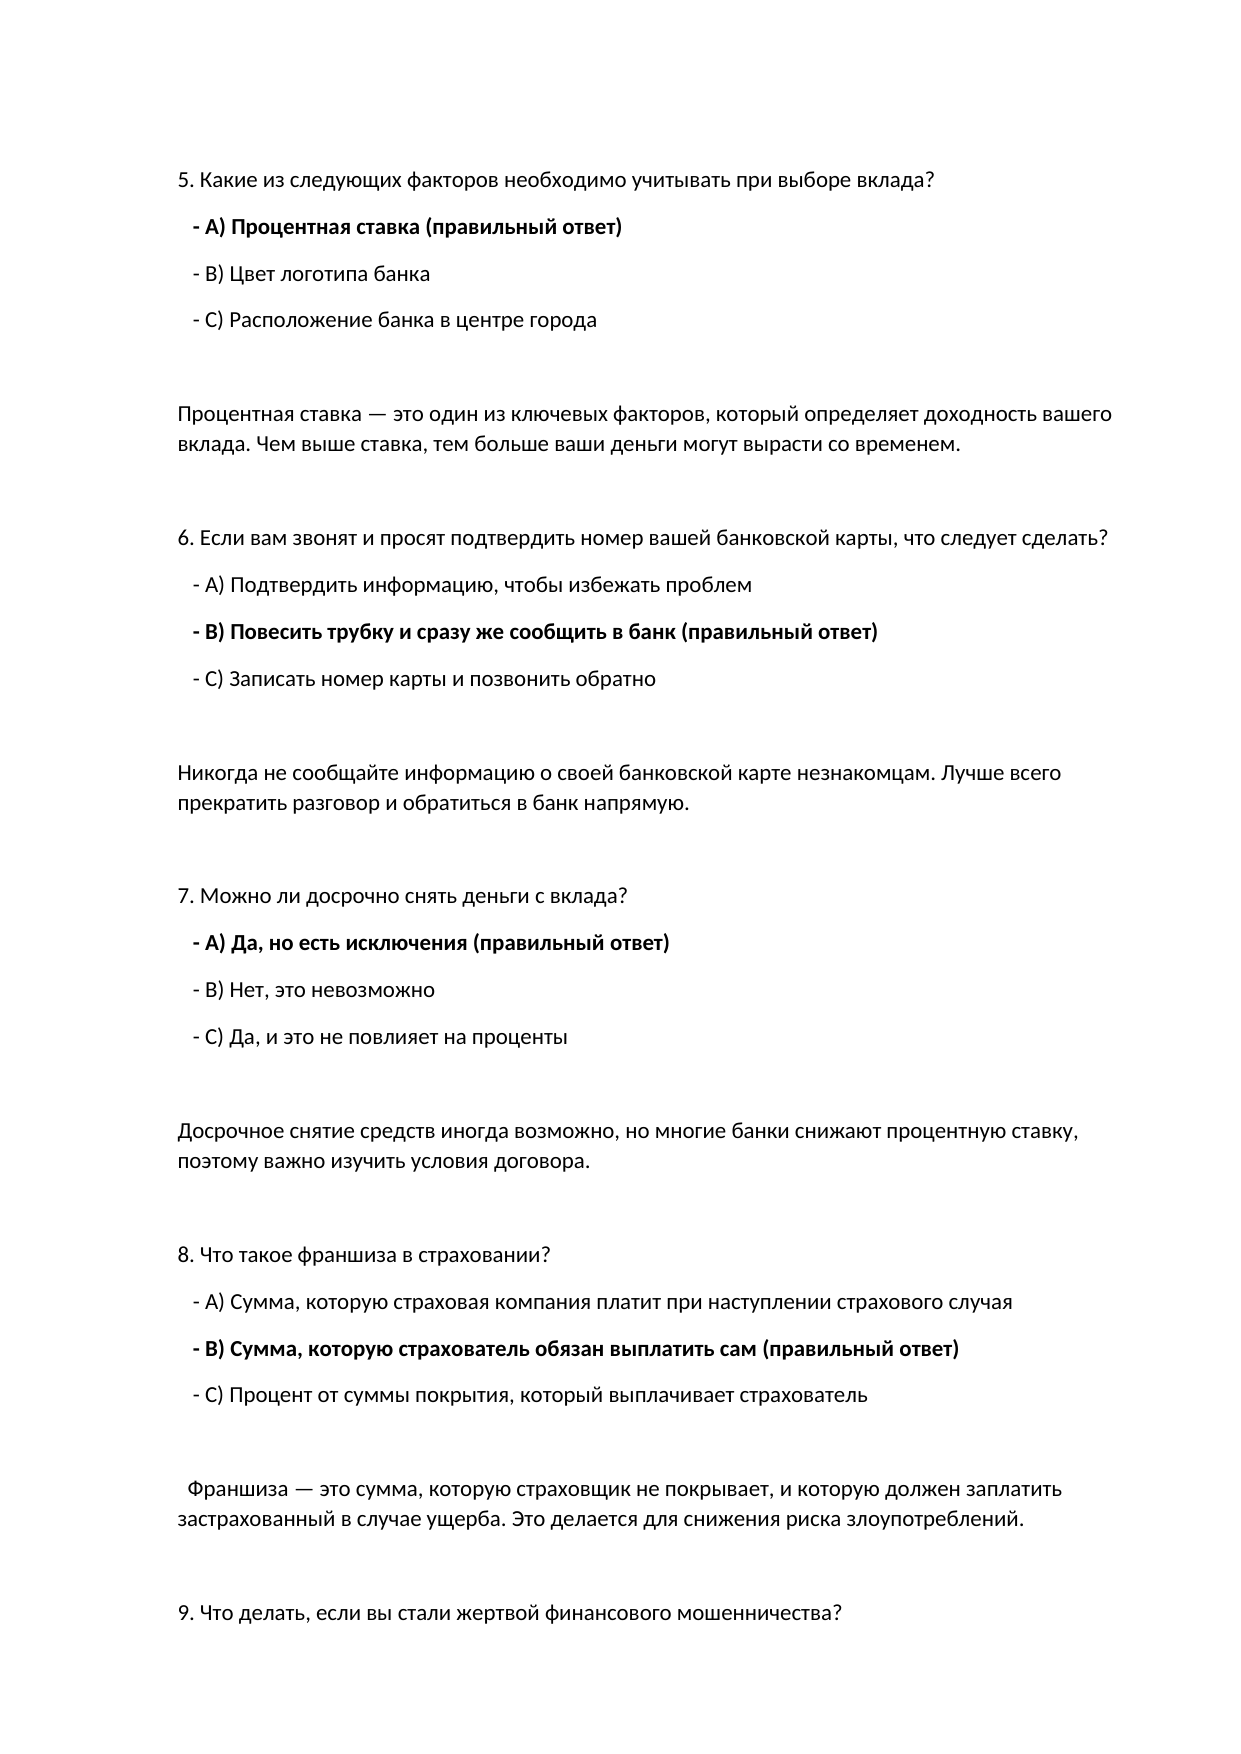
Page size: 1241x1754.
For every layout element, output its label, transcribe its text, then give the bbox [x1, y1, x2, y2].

text 8. Что такое франшиза в страховании? [177, 1240, 1152, 1268]
text - C) Процент от суммы покрытия, который выплачивает страхователь [177, 1381, 1152, 1409]
text Процентная ставка — это один из ключевых факторов, который определяет доходность вашего вклада. Чем выше ставка, тем больше ваши деньги могут вырасти со временем. [177, 399, 1152, 458]
text - C) Записать номер карты и позвонить обратно [177, 664, 1152, 692]
text Досрочное снятие средств иногда возможно, но многие банки снижают процентную ставку, поэтому важно изучить условия договора. [177, 1116, 1152, 1174]
text - A) Да, но есть исключения (правильный ответ) [177, 928, 1152, 957]
text - A) Сумма, которую страховая компания платит при наступлении страхового случая [177, 1287, 1152, 1315]
text - C) Расположение банка в центре города [177, 306, 1152, 334]
text 9. Что делать, если вы стали жертвой финансового мошенничества? [177, 1598, 1152, 1626]
text - B) Сумма, которую страхователь обязан выплатить сам (правильный ответ) [177, 1334, 1152, 1362]
text - B) Цвет логотипа банка [177, 259, 1152, 287]
text - B) Повесить трубку и сразу же сообщить в банк (правильный ответ) [177, 617, 1152, 645]
text - A) Подтвердить информацию, чтобы избежать проблем [177, 570, 1152, 598]
text - A) Процентная ставка (правильный ответ) [177, 212, 1152, 240]
text Франшиза — это сумма, которую страховщик не покрывает, и которую должен заплатить застрахованный в случае ущерба. Это делается для снижения риска злоупотреблений. [177, 1474, 1152, 1533]
text Никогда не сообщайте информацию о своей банковской карте незнакомцам. Лучше всего прекратить разговор и обратиться в банк напрямую. [177, 758, 1152, 816]
text 7. Можно ли досрочно снять деньги с вклада? [177, 882, 1152, 910]
text - B) Нет, это невозможно [177, 975, 1152, 1003]
text 6. Если вам звонят и просят подтвердить номер вашей банковской карты, что следует сделать? [177, 523, 1152, 551]
text 5. Какие из следующих факторов необходимо учитывать при выборе вклада? [177, 165, 1152, 193]
text - C) Да, и это не повлияет на проценты [177, 1022, 1152, 1050]
